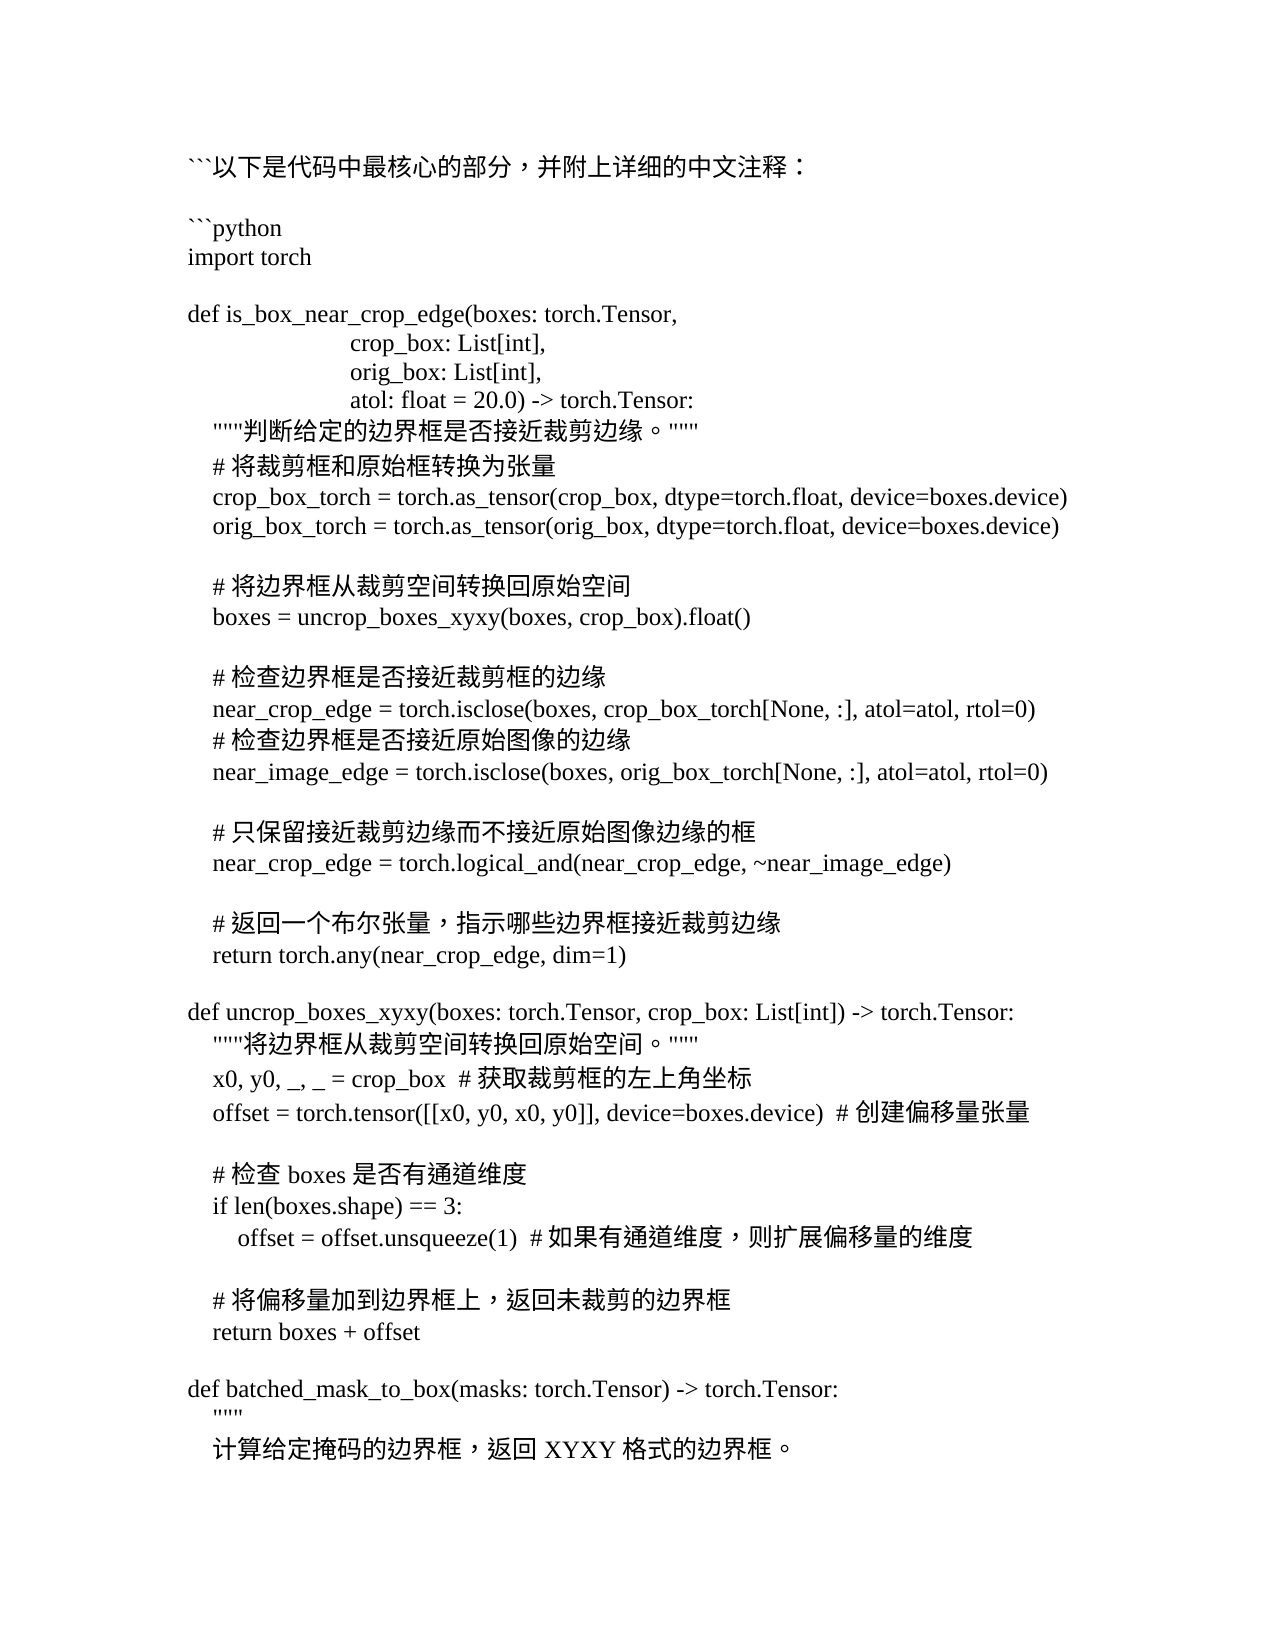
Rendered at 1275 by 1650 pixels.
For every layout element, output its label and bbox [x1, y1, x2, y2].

text [187, 150, 1087, 1495]
